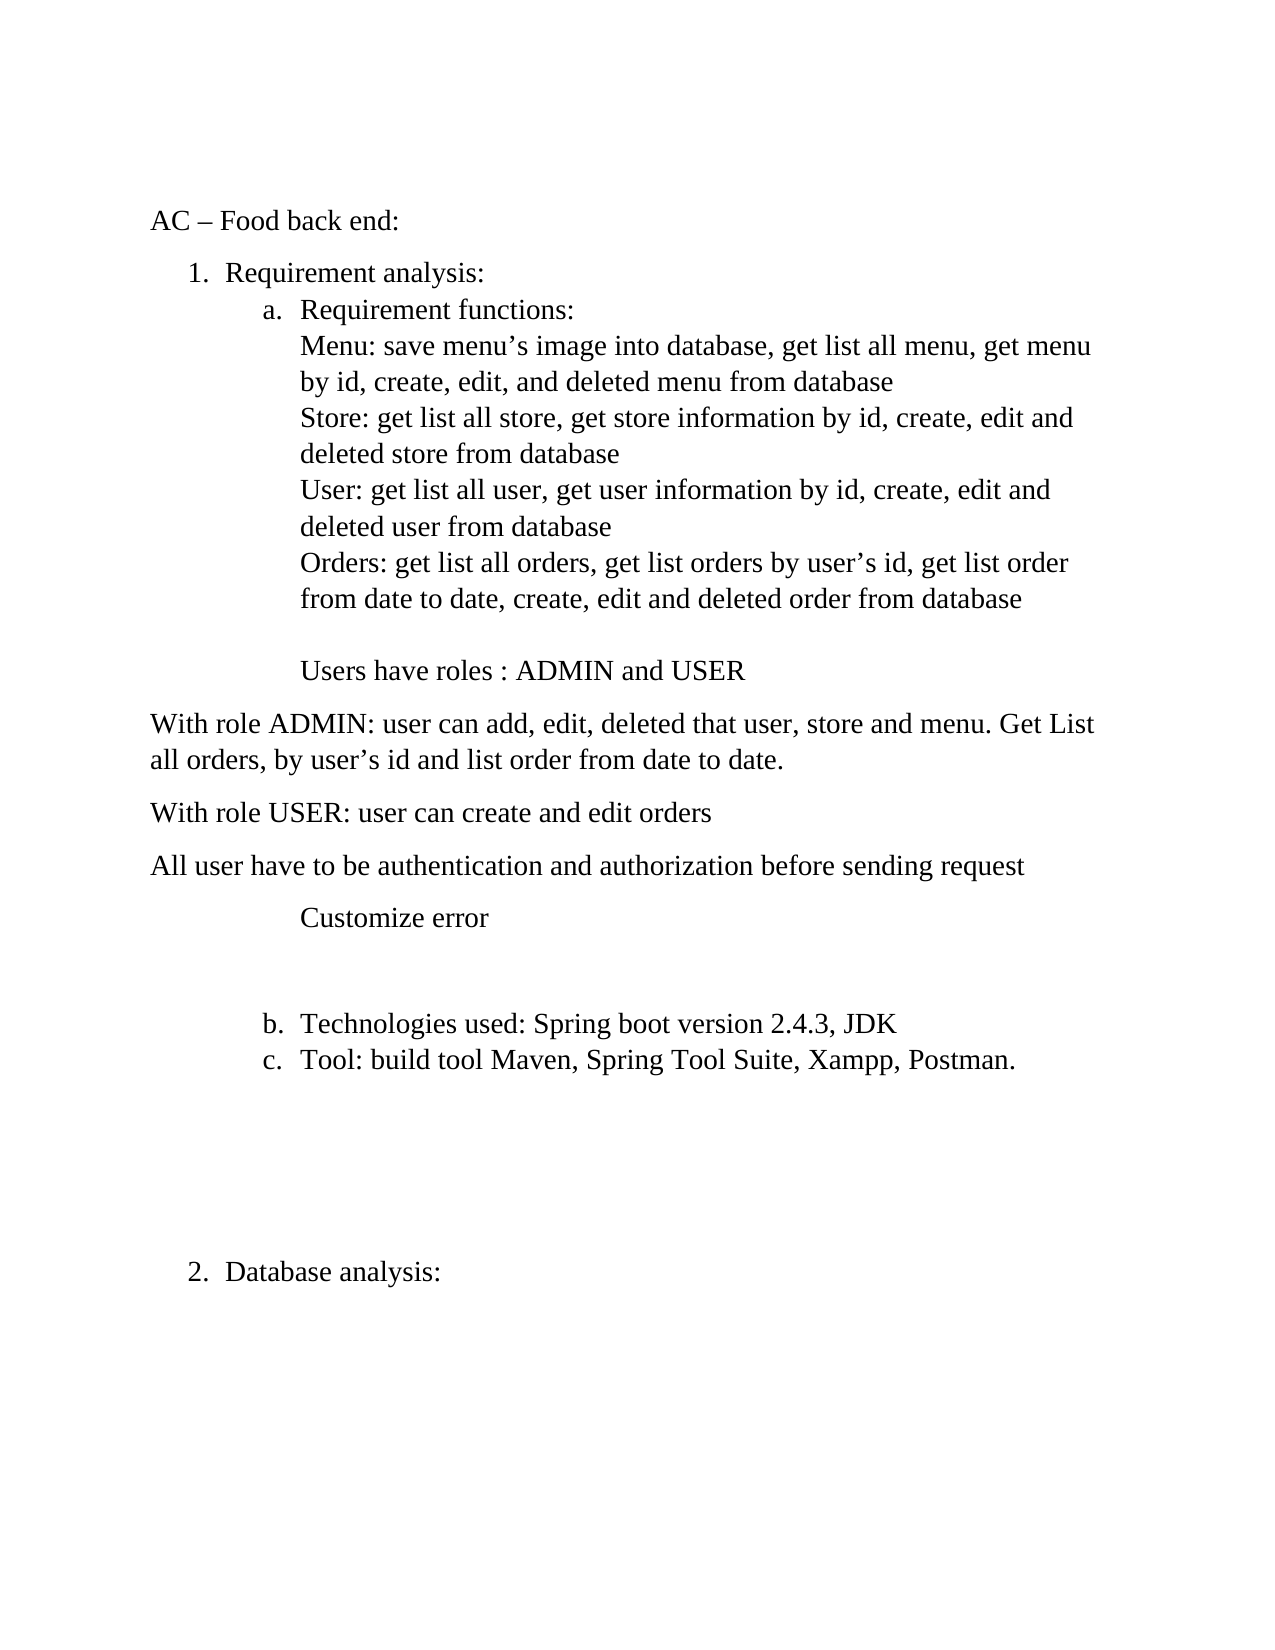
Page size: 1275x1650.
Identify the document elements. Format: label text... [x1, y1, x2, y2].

list Customize error [300, 901, 1125, 934]
list Tool: build tool Maven, Spring Tool Suite, Xampp, Postman. [262, 1042, 1125, 1076]
list Requirement analysis: [187, 256, 1125, 289]
list Store: get list all store, get store information by id, create, edit and deleted store from database [300, 400, 1125, 470]
list Technologies used: Spring boot version 2.4.3, JDK [262, 1006, 1125, 1040]
list Users have roles : ADMIN and USER [300, 653, 1125, 687]
text All user have to be authentication and authorization before sending request [150, 848, 1125, 881]
list Database analysis: [187, 1254, 1125, 1287]
list Orders: get list all orders, get list orders by user’s id, get list order from date to date, create, edit and deleted order from database [300, 545, 1125, 614]
text With role USER: user can create and edit orders [150, 795, 1125, 828]
text AC – Food back end: [150, 203, 1125, 236]
list User: get list all user, get user information by id, create, edit and deleted user from database [300, 472, 1125, 542]
list Menu: save menu’s image into database, get list all menu, get menu by id, create, edit, and deleted menu from database [300, 328, 1125, 398]
text With role ADMIN: user can add, edit, deleted that user, store and menu. Get List all orders, by user’s id and list order from date to date. [150, 706, 1125, 776]
list Requirement functions: [262, 292, 1125, 325]
